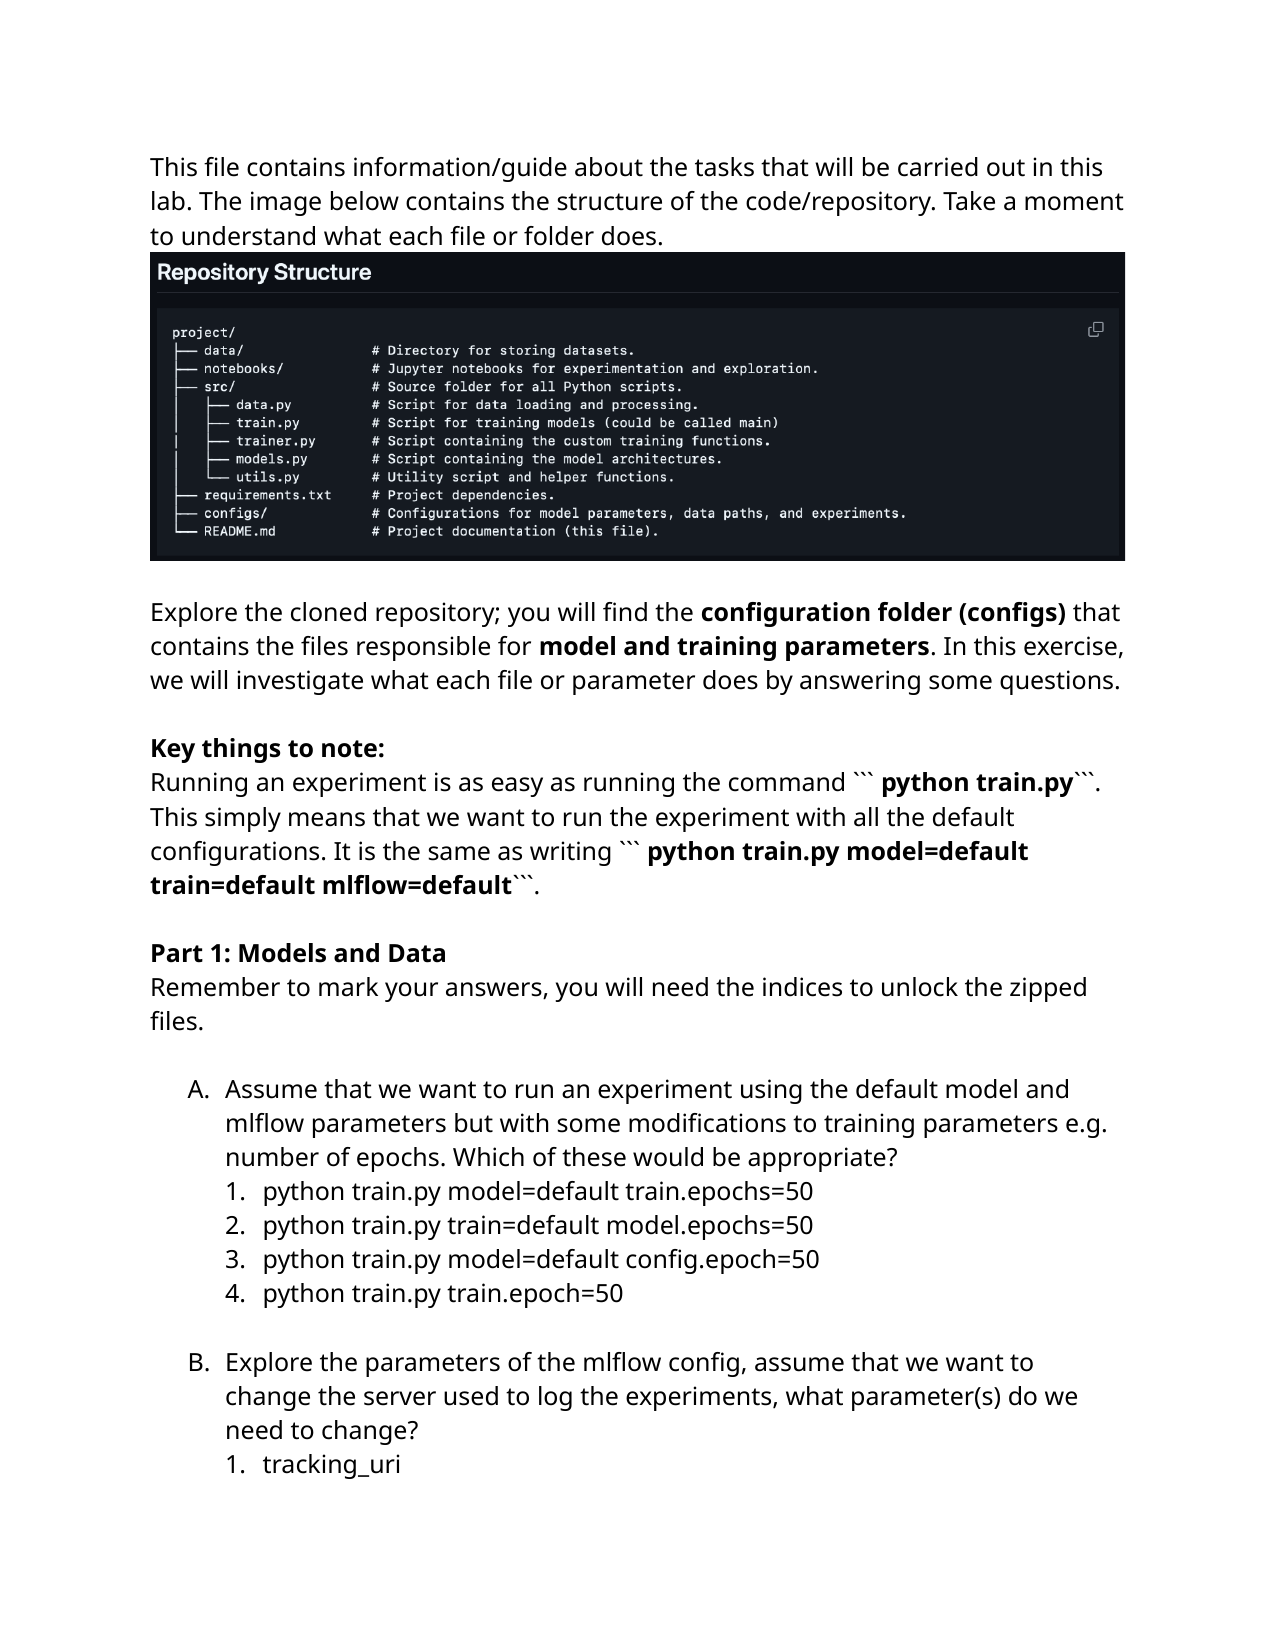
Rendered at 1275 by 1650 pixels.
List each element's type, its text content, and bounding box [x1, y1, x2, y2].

text This file contains information/guide about the tasks that will be carried out in this lab. The image below contains the structure of the code/repository. Take a moment to understand what each file or folder does. [150, 150, 1125, 252]
text Key things to note: [150, 731, 1125, 765]
list Assume that we want to run an experiment using the default model and mlflow parameters but with some modifications to training parameters e.g. number of epochs. Which of these would be appropriate? [187, 1072, 1125, 1174]
text Remember to mark your answers, you will need the indices to unlock the zipped files. [150, 969, 1125, 1038]
picture [150, 252, 1125, 561]
list python train.py model=default train.epochs=50 [225, 1174, 1125, 1208]
list python train.py train.epoch=50 [225, 1276, 1125, 1310]
text Explore the cloned repository; you will find the configuration folder (configs) that contains the files responsible for model and training parameters. In this exercise, we will investigate what each file or parameter does by answering some questions. [150, 595, 1125, 697]
text Part 1: Models and Data [150, 935, 1125, 969]
list python train.py train=default model.epochs=50 [225, 1208, 1125, 1242]
text Running an experiment is as easy as running the command ``` python train.py```. This simply means that we want to run the experiment with all the default configurations. It is the same as writing ``` python train.py model=default train=default mlflow=default```. [150, 765, 1125, 901]
list python train.py model=default config.epoch=50 [225, 1242, 1125, 1276]
list tracking_uri [225, 1446, 1125, 1480]
list Explore the parameters of the mlflow config, assume that we want to change the server used to log the experiments, what parameter(s) do we need to change? [187, 1344, 1125, 1446]
